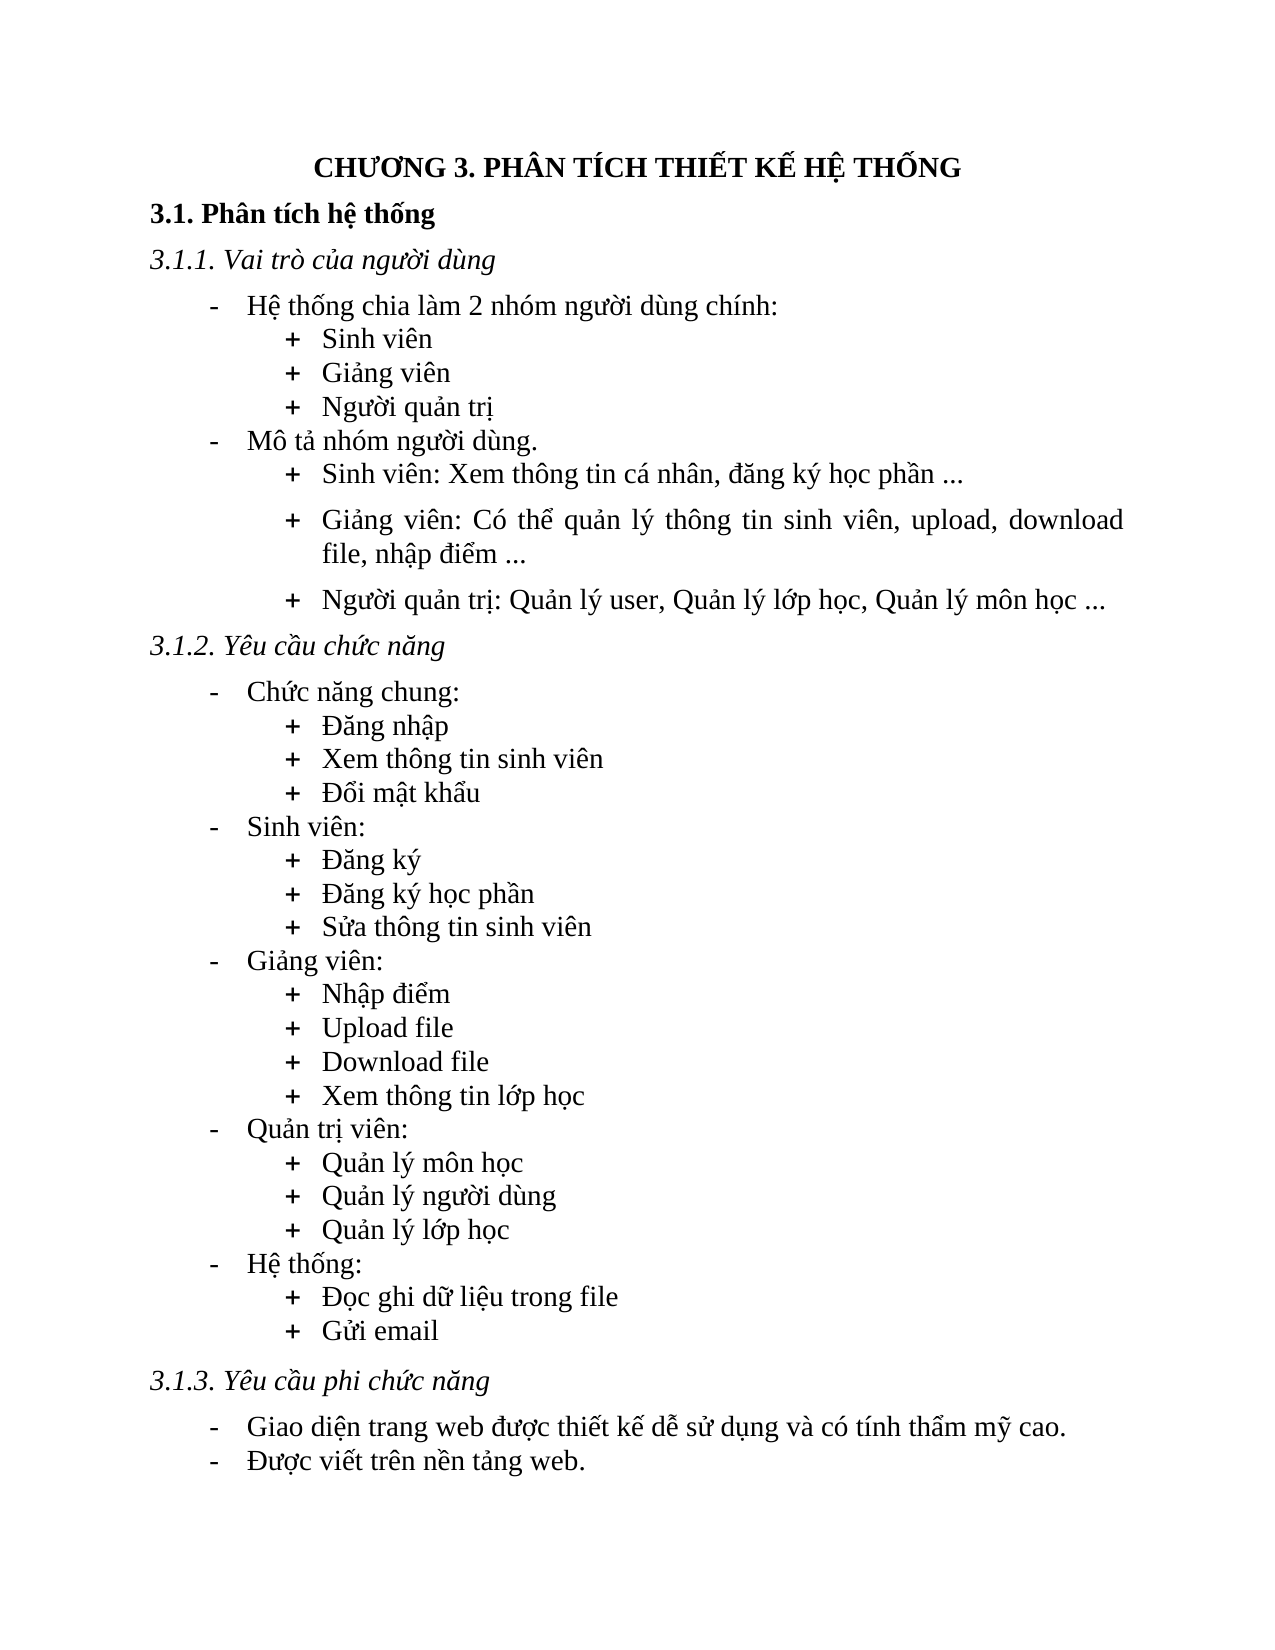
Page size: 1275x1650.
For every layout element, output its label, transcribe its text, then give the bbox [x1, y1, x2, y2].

subtitle PHÂN TÍCH THIẾT KẾ HỆ THỐNG [150, 150, 1125, 183]
list Hệ thống: [209, 1246, 1125, 1279]
list Xem thông tin sinh viên [284, 741, 1125, 775]
list Sinh viên [284, 322, 1125, 355]
list Đăng ký học phần [284, 876, 1125, 909]
list Chức năng chung: [209, 674, 1125, 708]
list Gửi email [284, 1313, 1125, 1347]
subtitle Yêu cầu phi chức năng [150, 1363, 1125, 1397]
list Người quản trị [284, 389, 1125, 423]
list Đăng nhập [284, 708, 1125, 741]
list Mô tả nhóm người dùng. [209, 423, 1125, 456]
list Sửa thông tin sinh viên [284, 909, 1125, 943]
list Người quản trị: Quản lý user, Quản lý lớp học, Quản lý môn học ... [284, 582, 1125, 616]
list Quản lý người dùng [284, 1178, 1125, 1212]
list Sinh viên: [209, 809, 1125, 842]
list Quản lý môn học [284, 1145, 1125, 1178]
list Quản lý lớp học [284, 1212, 1125, 1246]
list Đọc ghi dữ liệu trong file [284, 1279, 1125, 1313]
list Hệ thống chia làm 2 nhóm người dùng chính: [209, 288, 1125, 322]
list Giảng viên [284, 355, 1125, 389]
list Đăng ký [284, 842, 1125, 876]
list Giảng viên: Có thể quản lý thông tin sinh viên, upload, download file, nhập điểm ... [284, 502, 1125, 569]
list Xem thông tin lớp học [284, 1078, 1125, 1111]
list Sinh viên: Xem thông tin cá nhân, đăng ký học phần ... [284, 456, 1125, 490]
subtitle Vai trò của người dùng [150, 242, 1125, 276]
list Giao diện trang web được thiết kế dễ sử dụng và có tính thẩm mỹ cao. [209, 1409, 1125, 1443]
list Download file [284, 1044, 1125, 1078]
list Giảng viên: [209, 943, 1125, 977]
list Được viết trên nền tảng web. [209, 1443, 1125, 1476]
list Upload file [284, 1010, 1125, 1044]
list Nhập điểm [284, 977, 1125, 1010]
list Quản trị viên: [209, 1111, 1125, 1145]
subtitle Phân tích hệ thống [150, 196, 1125, 229]
list Đổi mật khẩu [284, 775, 1125, 809]
subtitle Yêu cầu chức năng [150, 628, 1125, 662]
